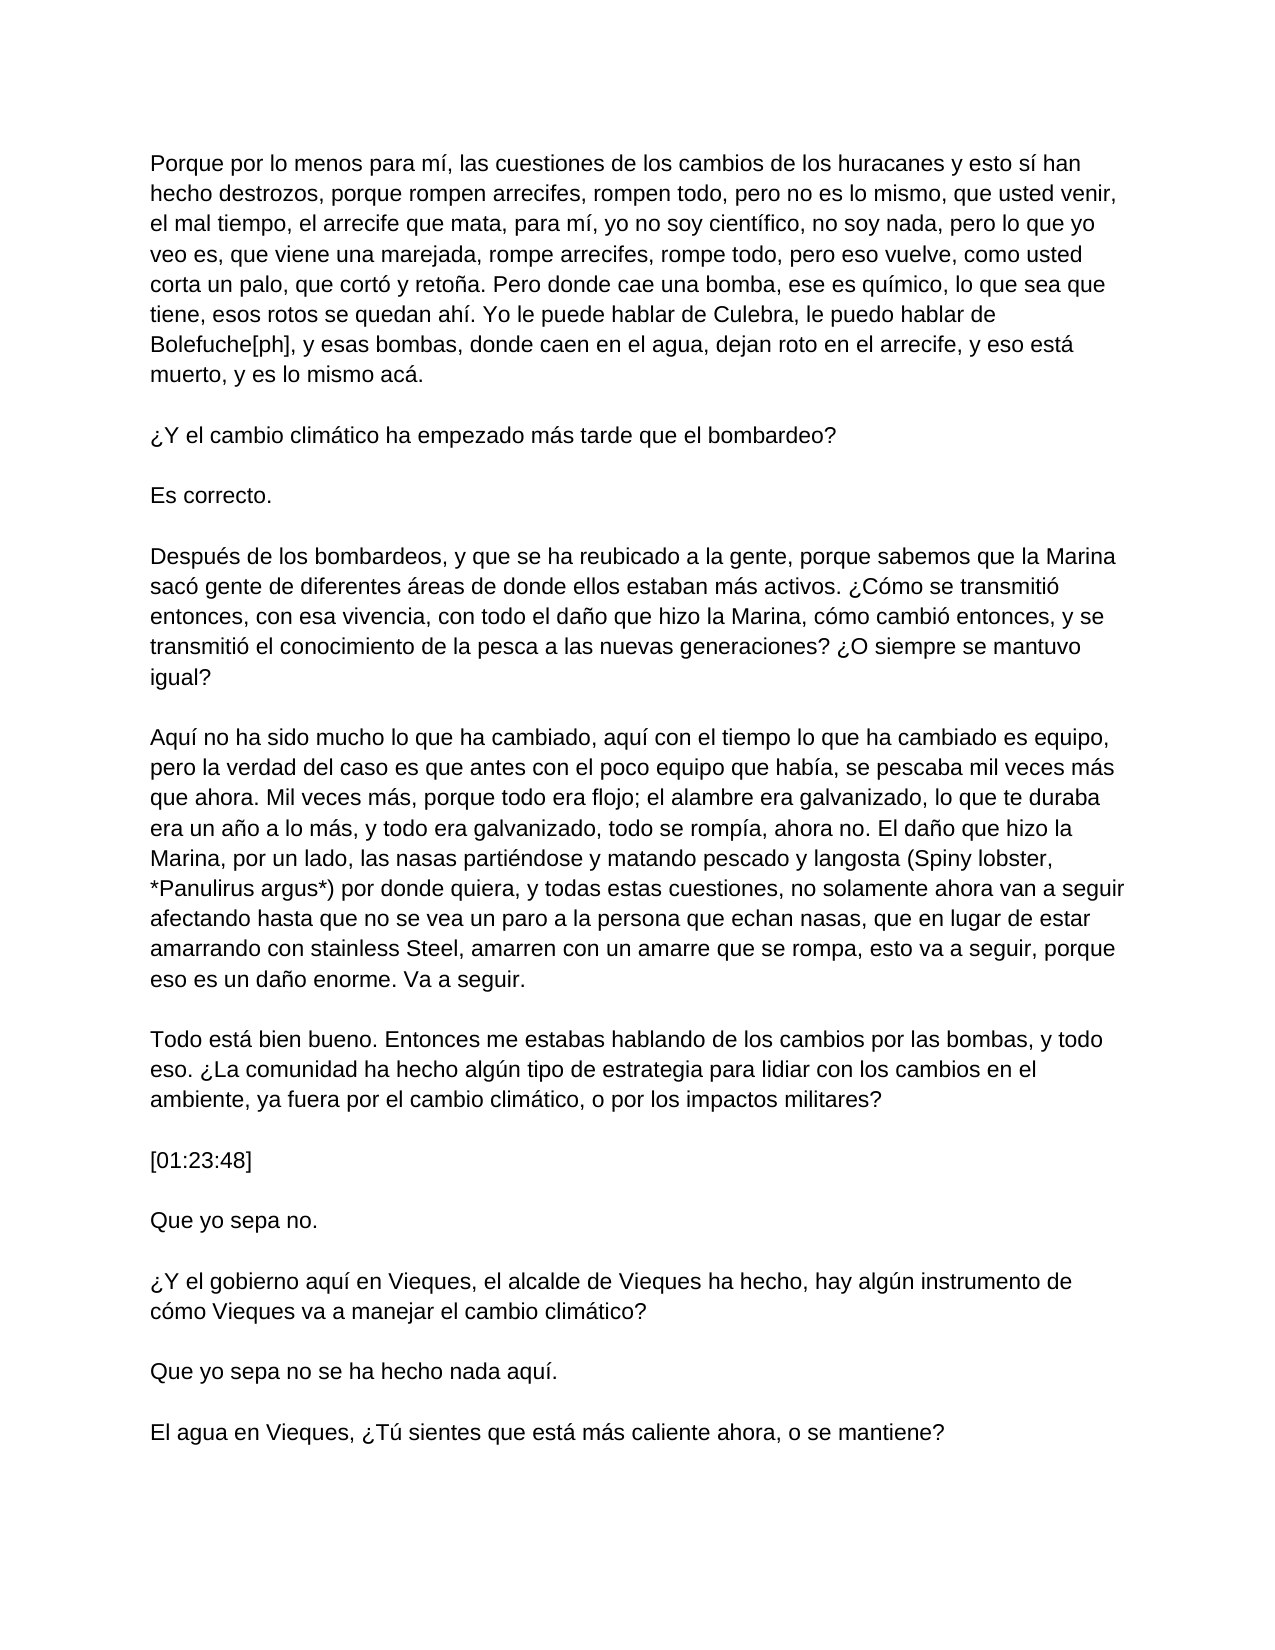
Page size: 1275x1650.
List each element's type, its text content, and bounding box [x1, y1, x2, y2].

text Aquí no ha sido mucho lo que ha cambiado, aquí con el tiempo lo que ha cambiado es equipo, pero la verdad del caso es que antes con el poco equipo que había, se pescaba mil veces más que ahora. Mil veces más, porque todo era flojo; el alambre era galvanizado, lo que te duraba era un año a lo más, y todo era galvanizado, todo se rompía, ahora no. El daño que hizo la Marina, por un lado, las nasas partiéndose y matando pescado y langosta (Spiny lobster, *Panulirus argus*) por donde quiera, y todas estas cuestiones, no solamente ahora van a seguir afectando hasta que no se vea un paro a la persona que echan nasas, que en lugar de estar amarrando con stainless Steel, amarren con un amarre que se rompa, esto va a seguir, porque eso es un daño enorme. Va a seguir. [150, 724, 1125, 992]
text Que yo sepa no se ha hecho nada aquí. [150, 1358, 1125, 1385]
text Después de los bombardeos, y que se ha reubicado a la gente, porque sabemos que la Marina sacó gente de diferentes áreas de donde ellos estaban más activos. ¿Cómo se transmitió entonces, con esa vivencia, con todo el daño que hizo la Marina, cómo cambió entonces, y se transmitió el conocimiento de la pesca a las nuevas generaciones? ¿O siempre se mantuvo igual? [150, 543, 1125, 690]
text [01:23:48] [150, 1147, 1125, 1173]
text Que yo sepa no. [150, 1207, 1125, 1234]
text Es correcto. [150, 482, 1125, 509]
text Todo está bien bueno. Entonces me estabas hablando de los cambios por las bombas, y todo eso. ¿La comunidad ha hecho algún tipo de estrategia para lidiar con los cambios en el ambiente, ya fuera por el cambio climático, o por los impactos militares? [150, 1026, 1125, 1113]
text ¿Y el cambio climático ha empezado más tarde que el bombardeo? [150, 422, 1125, 448]
text ¿Y el gobierno aquí en Vieques, el alcalde de Vieques ha hecho, hay algún instrumento de cómo Vieques va a manejar el cambio climático? [150, 1268, 1125, 1324]
text El agua en Vieques, ¿Tú sientes que está más caliente ahora, o se mantiene? [150, 1419, 1125, 1445]
text Porque por lo menos para mí, las cuestiones de los cambios de los huracanes y esto sí han hecho destrozos, porque rompen arrecifes, rompen todo, pero no es lo mismo, que usted venir, el mal tiempo, el arrecife que mata, para mí, yo no soy científico, no soy nada, pero lo que yo veo es, que viene una marejada, rompe arrecifes, rompe todo, pero eso vuelve, como usted corta un palo, que cortó y retoña. Pero donde cae una bomba, ese es químico, lo que sea que tiene, esos rotos se quedan ahí. Yo le puede hablar de Culebra, le puedo hablar de Bolefuche[ph], y esas bombas, donde caen en el agua, dejan roto en el arrecife, y eso está muerto, y es lo mismo acá. [150, 150, 1125, 388]
